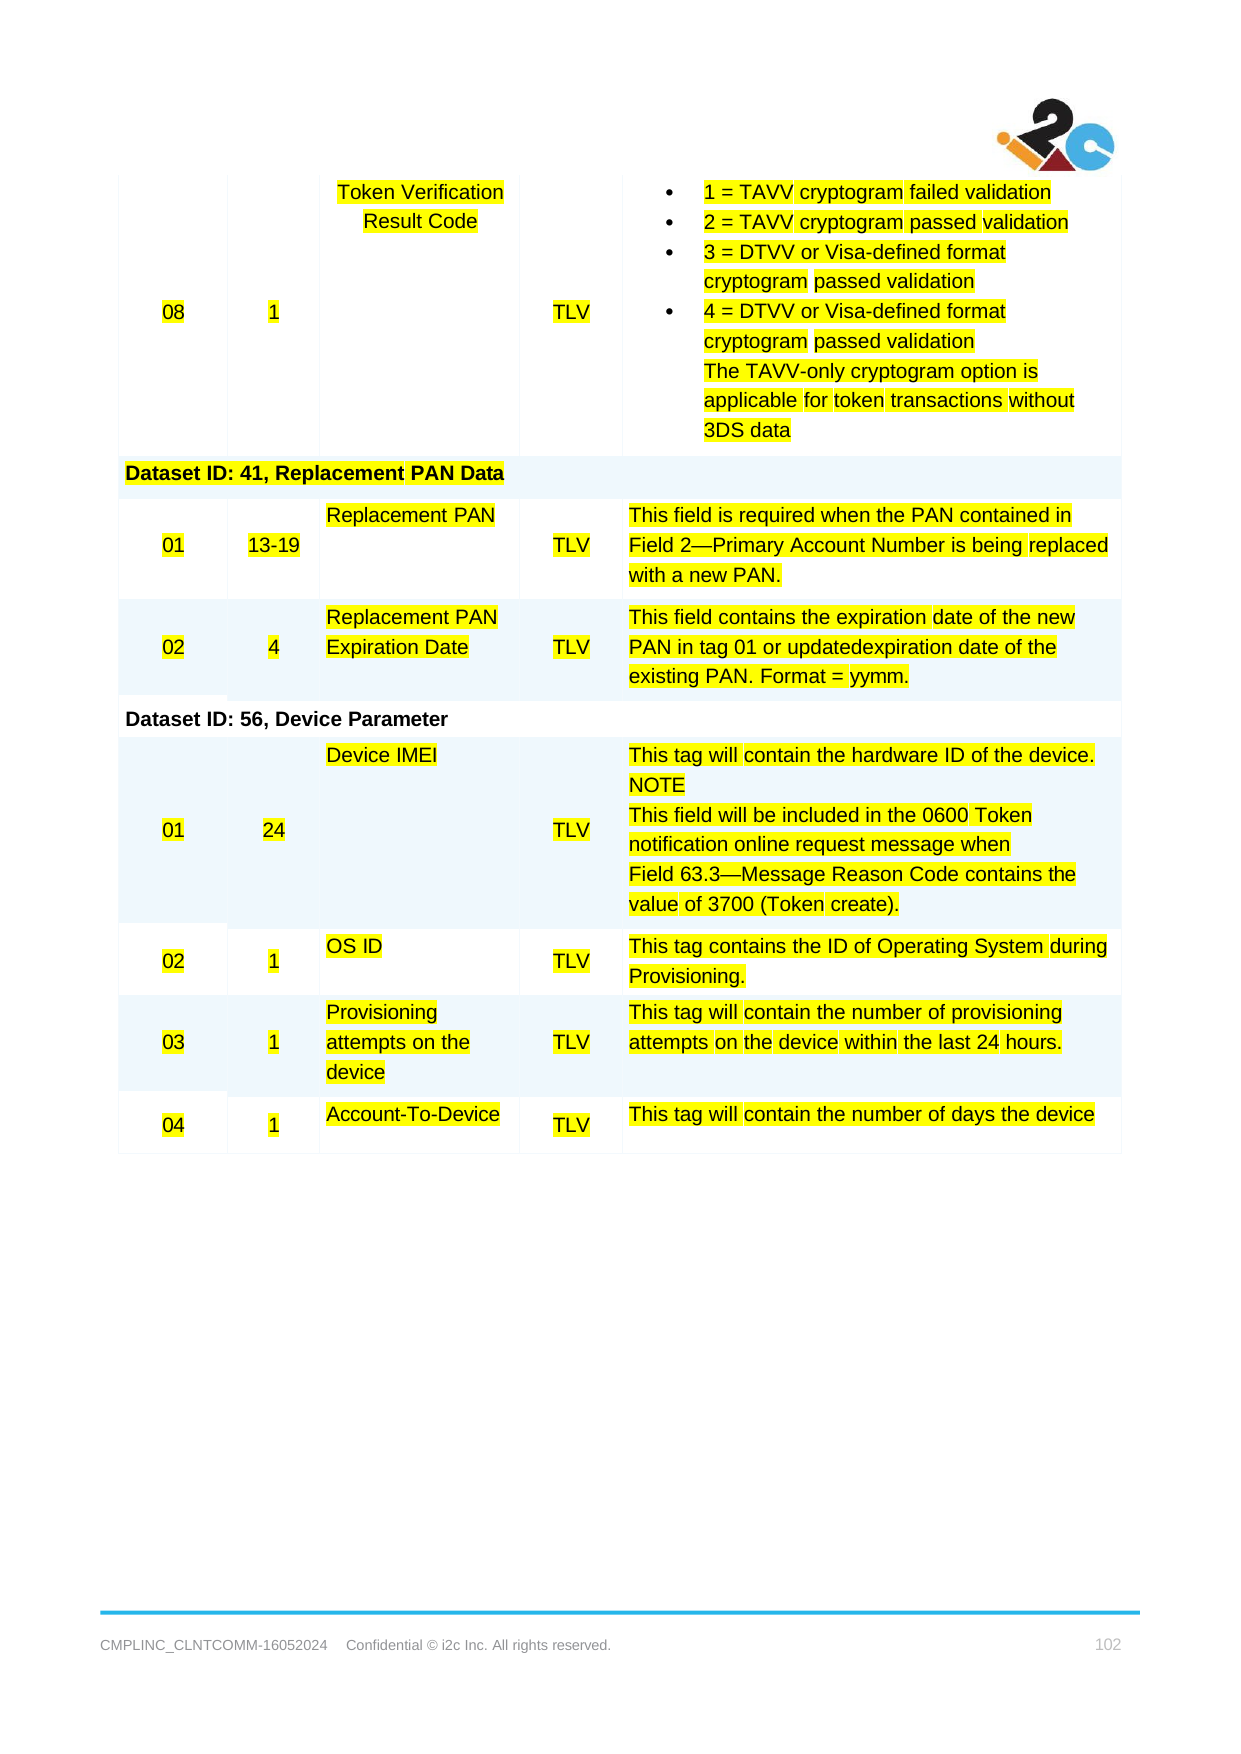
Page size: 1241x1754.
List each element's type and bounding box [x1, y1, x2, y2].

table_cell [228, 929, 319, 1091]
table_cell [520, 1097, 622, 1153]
picture [991, 98, 1119, 175]
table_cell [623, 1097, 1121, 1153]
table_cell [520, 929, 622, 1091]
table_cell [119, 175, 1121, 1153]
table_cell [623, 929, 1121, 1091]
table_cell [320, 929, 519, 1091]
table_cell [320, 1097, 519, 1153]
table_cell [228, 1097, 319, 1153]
